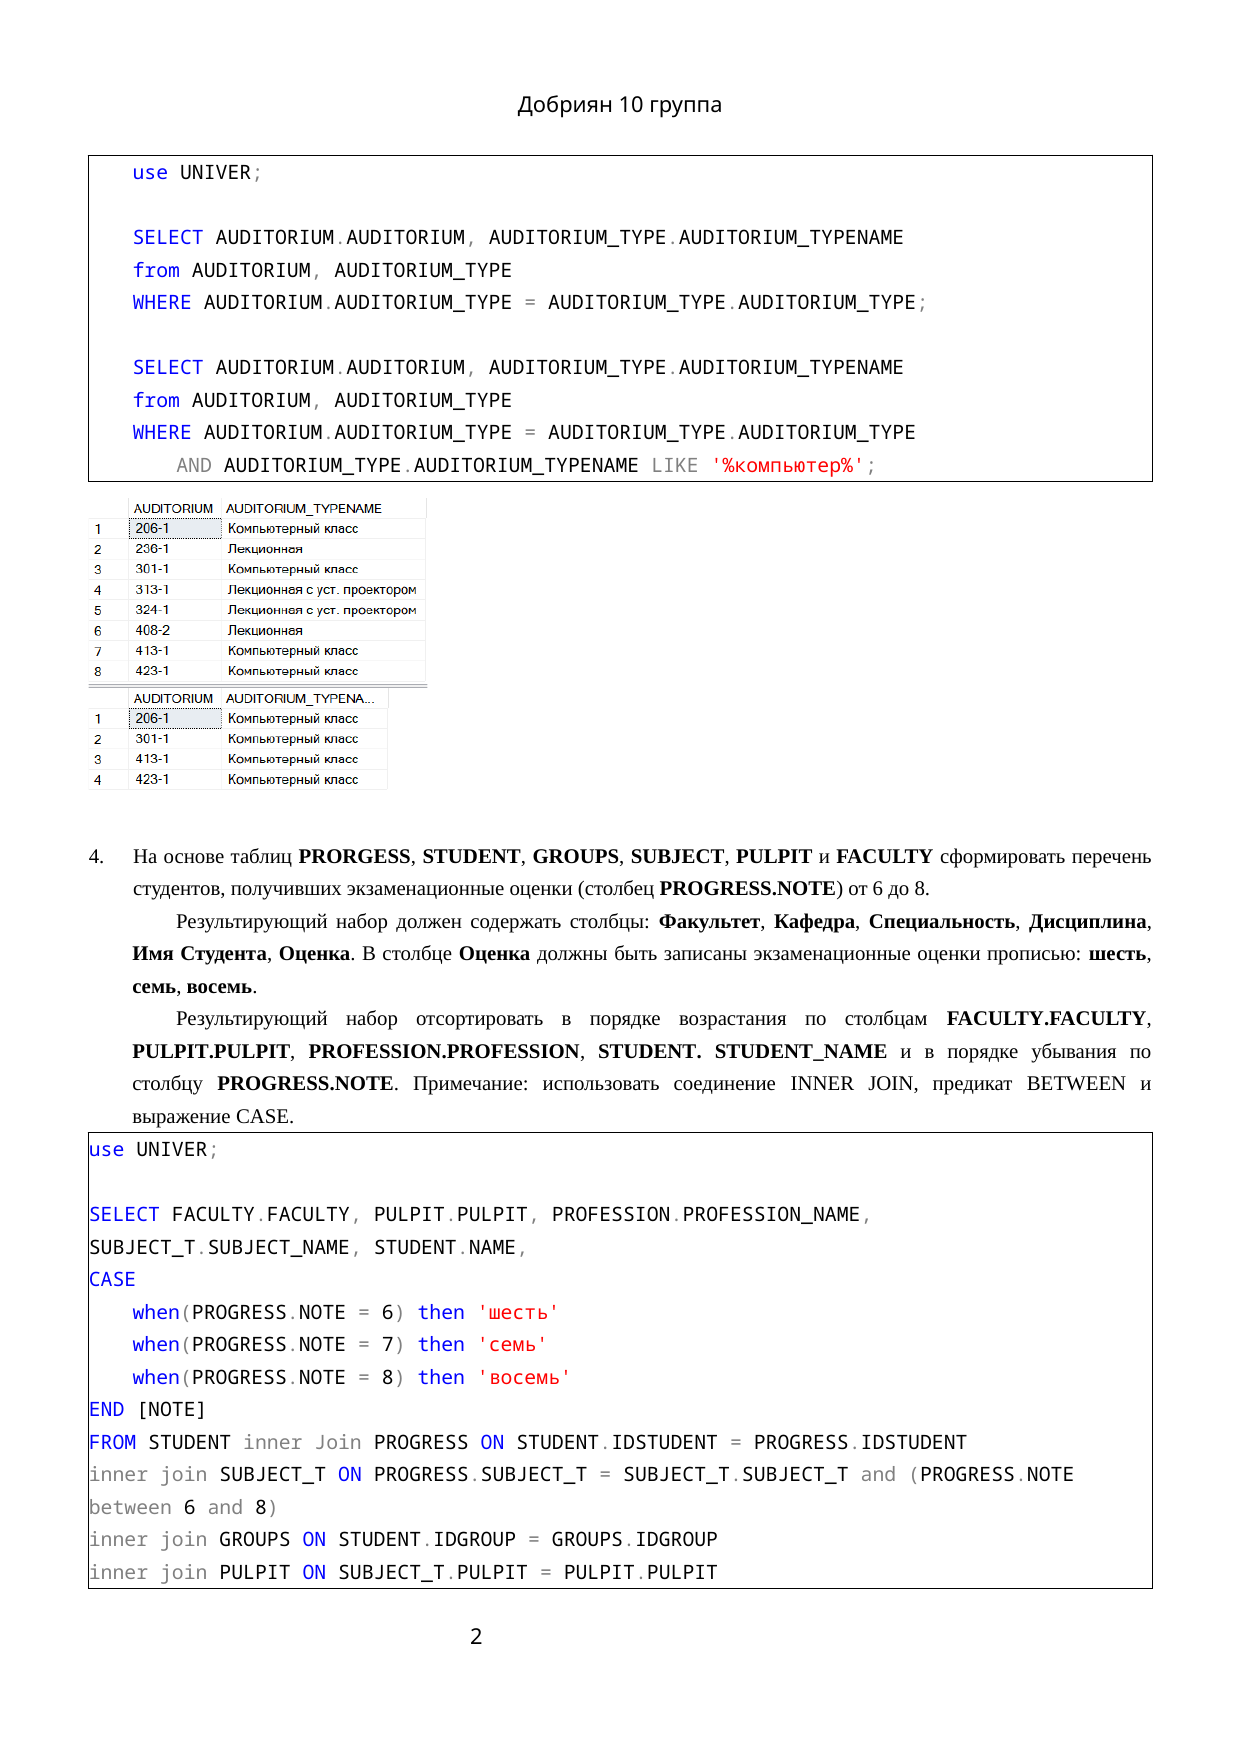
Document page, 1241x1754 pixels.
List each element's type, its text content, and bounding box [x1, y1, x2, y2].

text from AUDITORIUM, AUDITORIUM_TYPE [89, 383, 1152, 416]
text END [NOTE] [89, 1393, 1152, 1425]
picture [88, 498, 428, 799]
text use UNIVER; [89, 156, 1152, 188]
text WHERE AUDITORIUM.AUDITORIUM_TYPE = AUDITORIUM_TYPE.AUDITORIUM_TYPE; [89, 286, 1152, 318]
text SELECT AUDITORIUM.AUDITORIUM, AUDITORIUM_TYPE.AUDITORIUM_TYPENAME [89, 221, 1152, 253]
text SELECT FACULTY.FACULTY, PULPIT.PULPIT, PROFESSION.PROFESSION_NAME, SUBJECT_T.SUBJECT_NAME, STUDENT.NAME, [89, 1198, 1152, 1263]
text WHERE AUDITORIUM.AUDITORIUM_TYPE = AUDITORIUM_TYPE.AUDITORIUM_TYPE [89, 416, 1152, 447]
text SELECT AUDITORIUM.AUDITORIUM, AUDITORIUM_TYPE.AUDITORIUM_TYPENAME [89, 351, 1152, 383]
text from AUDITORIUM, AUDITORIUM_TYPE [89, 253, 1152, 286]
text when(PROGRESS.NOTE = 8) then 'восемь' [89, 1360, 1152, 1393]
text FROM STUDENT inner Join PROGRESS ON STUDENT.IDSTUDENT = PROGRESS.IDSTUDENT [89, 1425, 1152, 1458]
text use UNIVER; [89, 1133, 1152, 1165]
text inner join PULPIT ON SUBJECT_T.PULPIT = PULPIT.PULPIT [89, 1554, 1152, 1588]
text AND AUDITORIUM_TYPE.AUDITORIUM_TYPENAME LIKE '%компьютер%'; [89, 447, 1152, 481]
text inner join SUBJECT_T ON PROGRESS.SUBJECT_T = SUBJECT_T.SUBJECT_T and (PROGRESS.NOTE between 6 and 8) [89, 1458, 1152, 1523]
text CASE [89, 1263, 1152, 1295]
list Результирующий набор отсортировать в порядке возрастания по столбцам FACULTY.FACULTY, PULPIT.PULPIT, PROFESSION.PROFESSION, STUDENT. STUDENT_NAME и в порядке убывания по столбцу PROGRESS.NOTE. Примечание: использовать соединение INNER JOIN, предикат BETWEEN и выражение CASE. [132, 1002, 1152, 1132]
text when(PROGRESS.NOTE = 6) then 'шесть' [89, 1295, 1152, 1328]
text when(PROGRESS.NOTE = 7) then 'семь' [89, 1328, 1152, 1360]
text inner join GROUPS ON STUDENT.IDGROUP = GROUPS.IDGROUP [89, 1523, 1152, 1554]
list На основе таблиц PRORGESS, STUDENT, GROUPS, SUBJECT, PULPIT и FACULTY сформировать перечень студентов, получивших экзаменационные оценки (столбец PROGRESS.NOTE) от 6 до 8. [88, 839, 1152, 904]
list Результирующий набор должен содержать столбцы: Факультет, Кафедра, Специальность, Дисциплина, Имя Студента, Оценка. В столбце Оценка должны быть записаны экзаменационные оценки прописью: шесть, семь, восемь. [132, 904, 1152, 1002]
